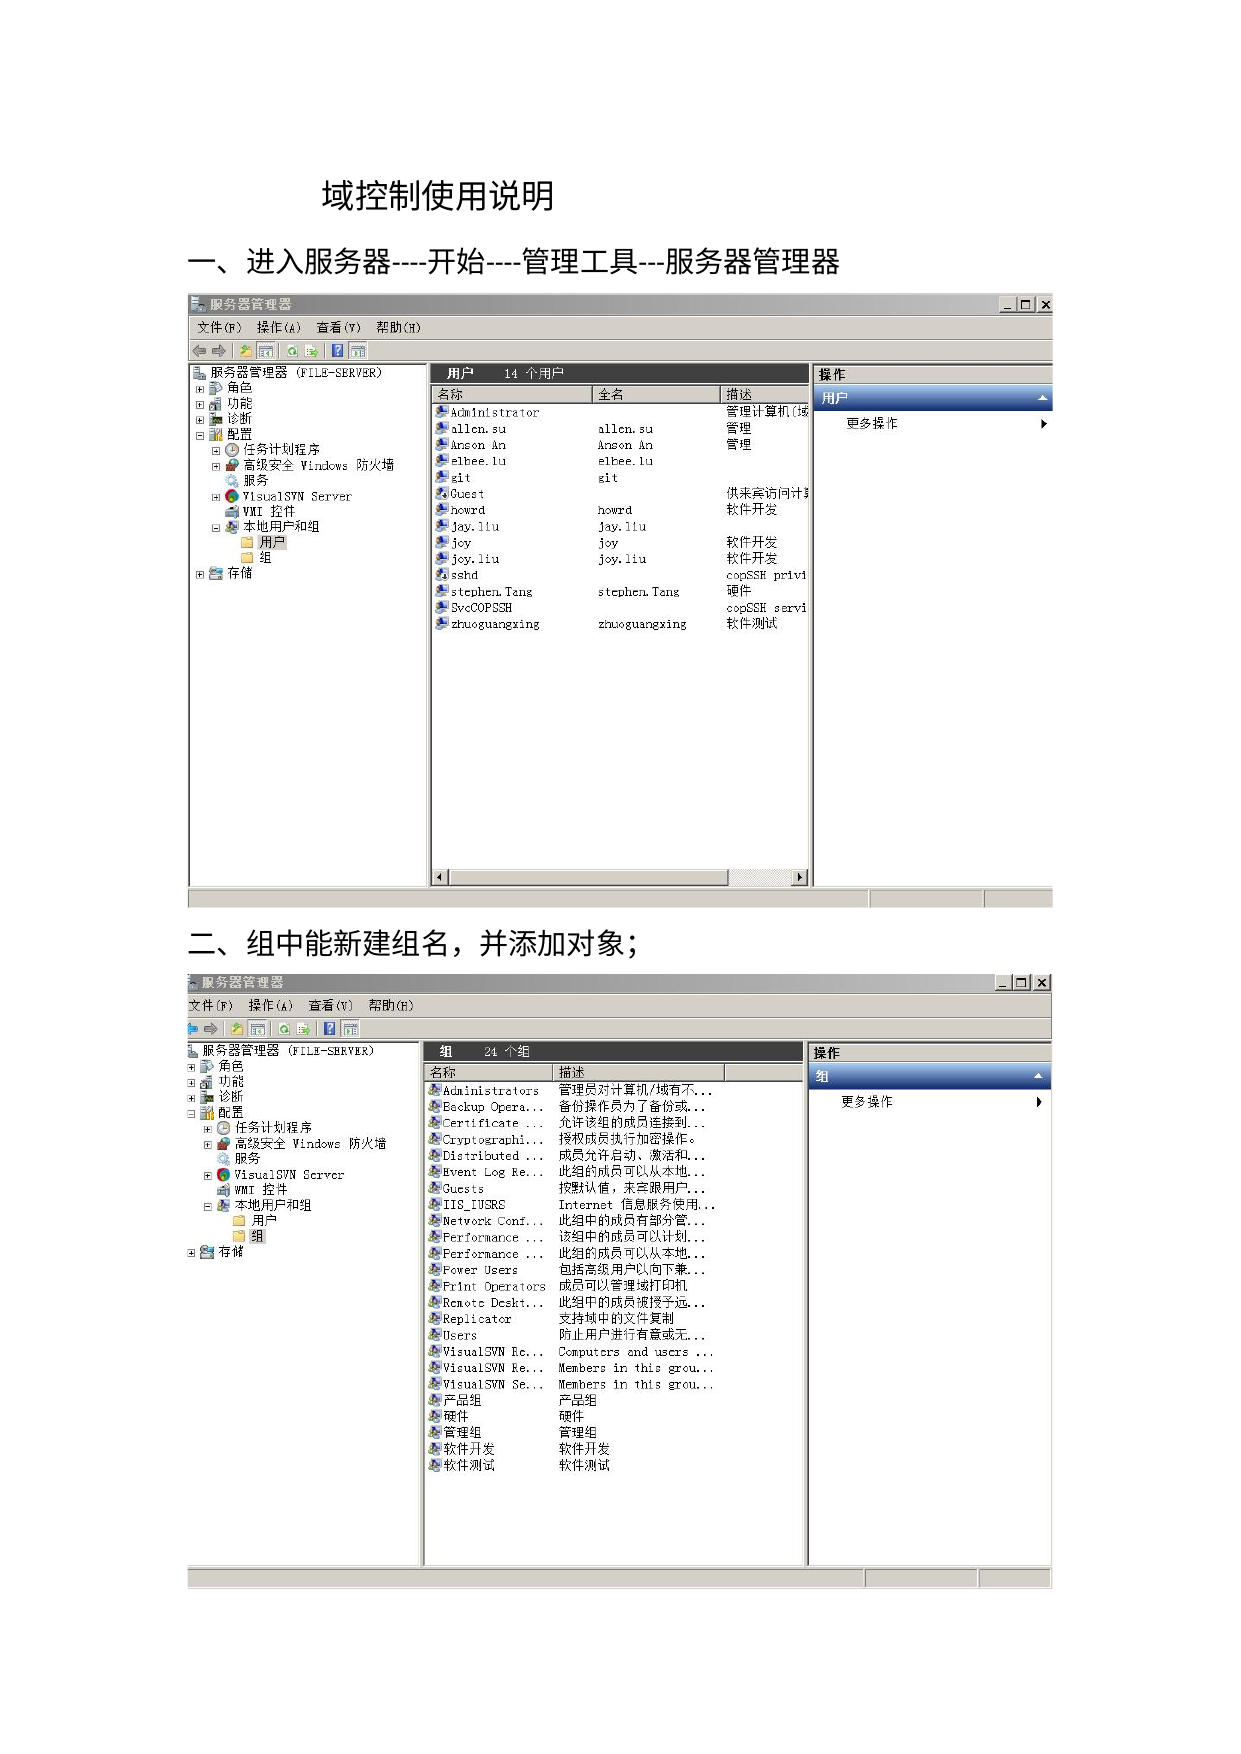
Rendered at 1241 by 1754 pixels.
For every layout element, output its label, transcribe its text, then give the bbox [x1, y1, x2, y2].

text 二、组中能新建组名，并添加对象； [187, 909, 1053, 974]
text 域控制使用说明 [187, 162, 1053, 227]
picture [187, 974, 1053, 1589]
picture [187, 292, 1053, 908]
text 一、进入服务器----开始----管理工具---服务器管理器 [187, 227, 1053, 292]
